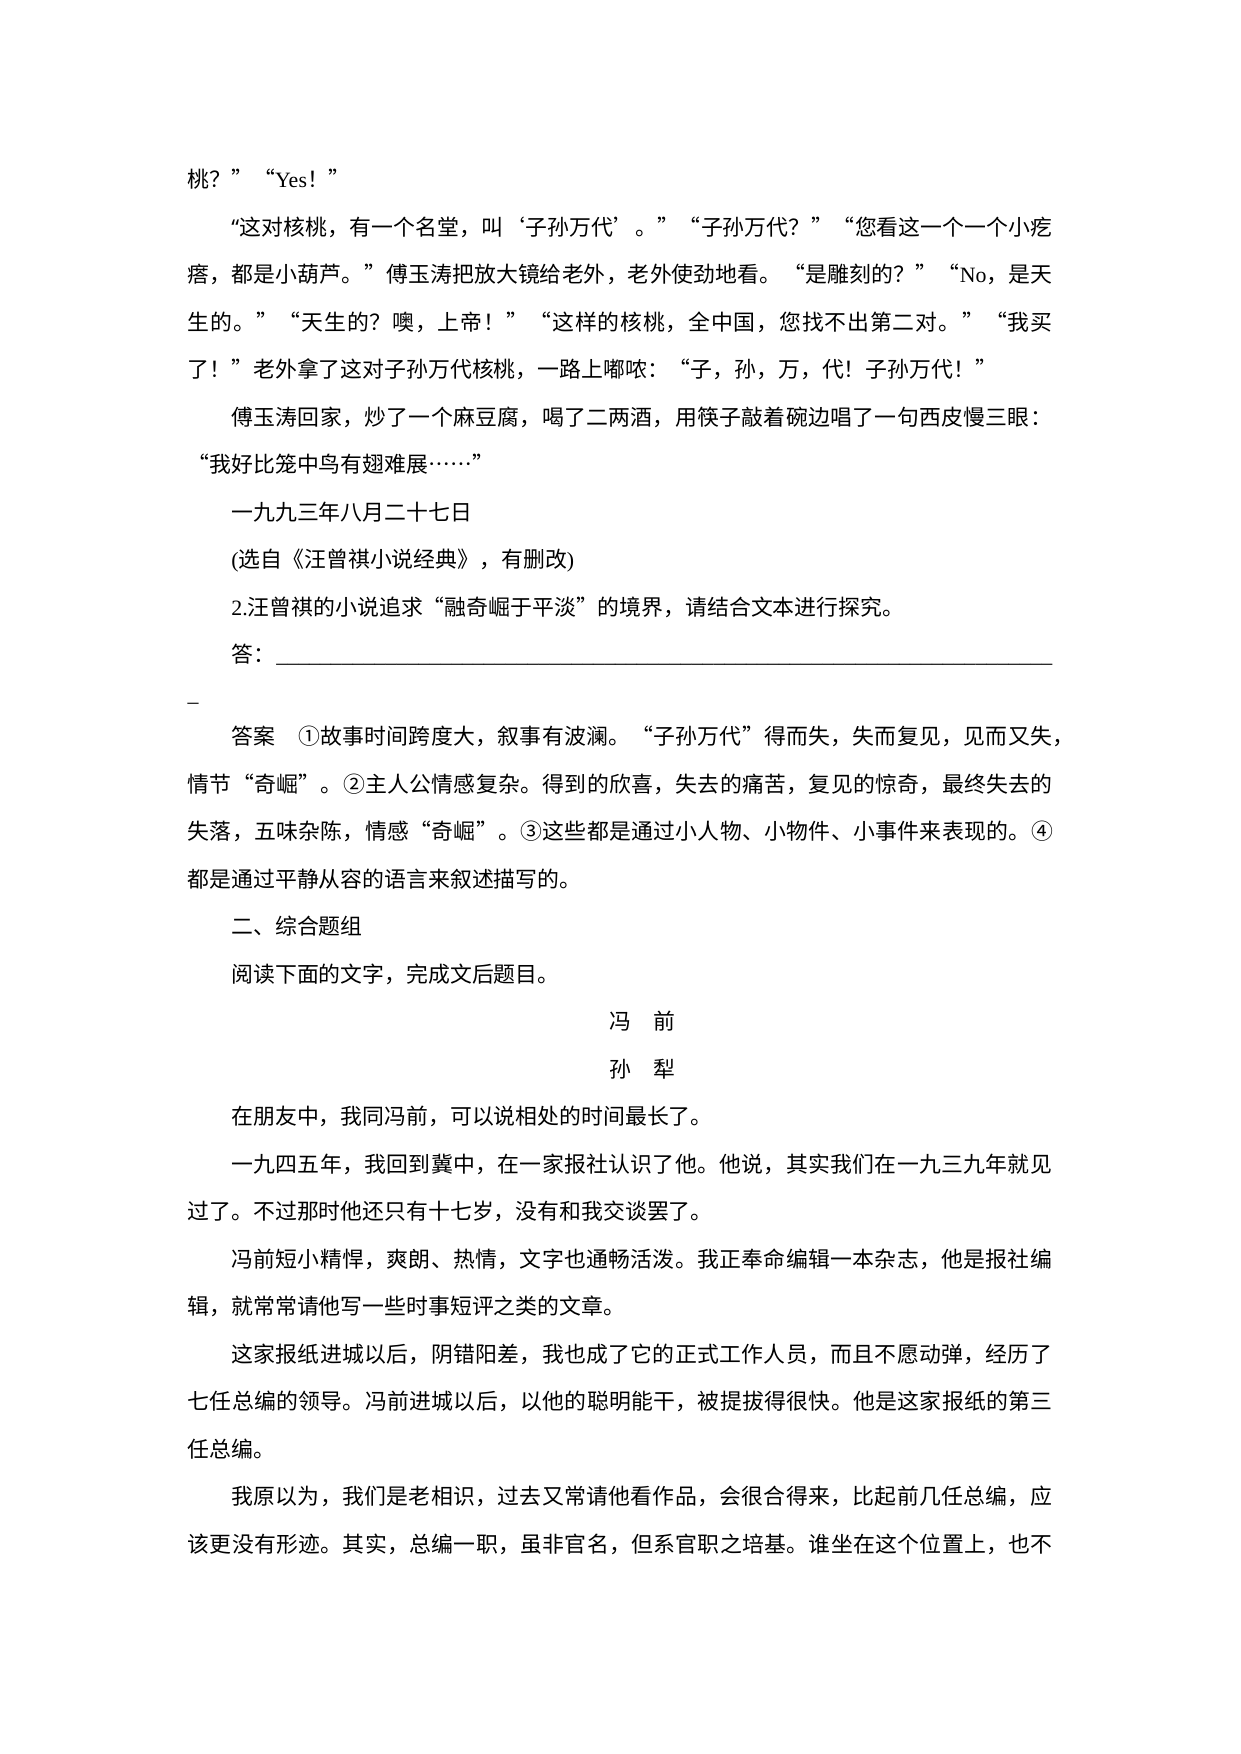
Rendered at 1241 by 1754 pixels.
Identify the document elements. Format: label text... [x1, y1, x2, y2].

text 这家报纸进城以后，阴错阳差，我也成了它的正式工作人员，而且不愿动弹，经历了七任总编的领导。冯前进城以后，以他的聪明能干，被提拔得很快。他是这家报纸的第三任总编。 [187, 1337, 1053, 1463]
text 阅读下面的文字，完成文后题目。 [187, 957, 1053, 988]
text 冯前短小精悍，爽朗、热情，文字也通畅活泼。我正奉命编辑一本杂志，他是报社编辑，就常常请他写一些时事短评之类的文章。 [187, 1242, 1053, 1321]
text 一九九三年八月二十七日 [187, 494, 1053, 526]
text 孙 犁 [187, 1052, 1053, 1083]
text 在朋友中，我同冯前，可以说相处的时间最长了。 [187, 1099, 1053, 1131]
text “这对核桃，有一个名堂，叫‘子孙万代’。”“子孙万代？”“您看这一个一个小疙瘩，都是小葫芦。”傅玉涛把放大镜给老外，老外使劲地看。“是雕刻的？”“No，是天生的。”“天生的？噢，上帝！”“这样的核桃，全中国，您找不出第二对。”“我买了！”老外拿了这对子孙万代核桃，一路上嘟哝：“子，孙，万，代！子孙万代！” [187, 209, 1053, 384]
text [187, 162, 1053, 194]
text 答：________________________________________________________________________ [187, 637, 1053, 707]
text 傅玉涛回家，炒了一个麻豆腐，喝了二两酒，用筷子敲着碗边唱了一句西皮慢三眼：“我好比笼中鸟有翅难展……” [187, 399, 1053, 479]
text 答案 ①故事时间跨度大，叙事有波澜。“子孙万代”得而失，失而复见，见而又失，情节“奇崛”。②主人公情感复杂。得到的欣喜，失去的痛苦，复见的惊奇，最终失去的失落，五味杂陈，情感“奇崛”。③这些都是通过小人物、小物件、小事件来表现的。④都是通过平静从容的语言来叙述描写的。 [187, 719, 1053, 893]
text 冯 前 [187, 1004, 1053, 1036]
text 2.汪曾祺的小说追求“融奇崛于平淡”的境界，请结合文本进行探究。 [187, 589, 1053, 621]
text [187, 1479, 1053, 1558]
text 一九四五年，我回到冀中，在一家报社认识了他。他说，其实我们在一九三九年就见过了。不过那时他还只有十七岁，没有和我交谈罢了。 [187, 1147, 1053, 1226]
text (选自《汪曾祺小说经典》，有删改) [187, 542, 1053, 574]
text 二、综合题组 [187, 909, 1053, 941]
